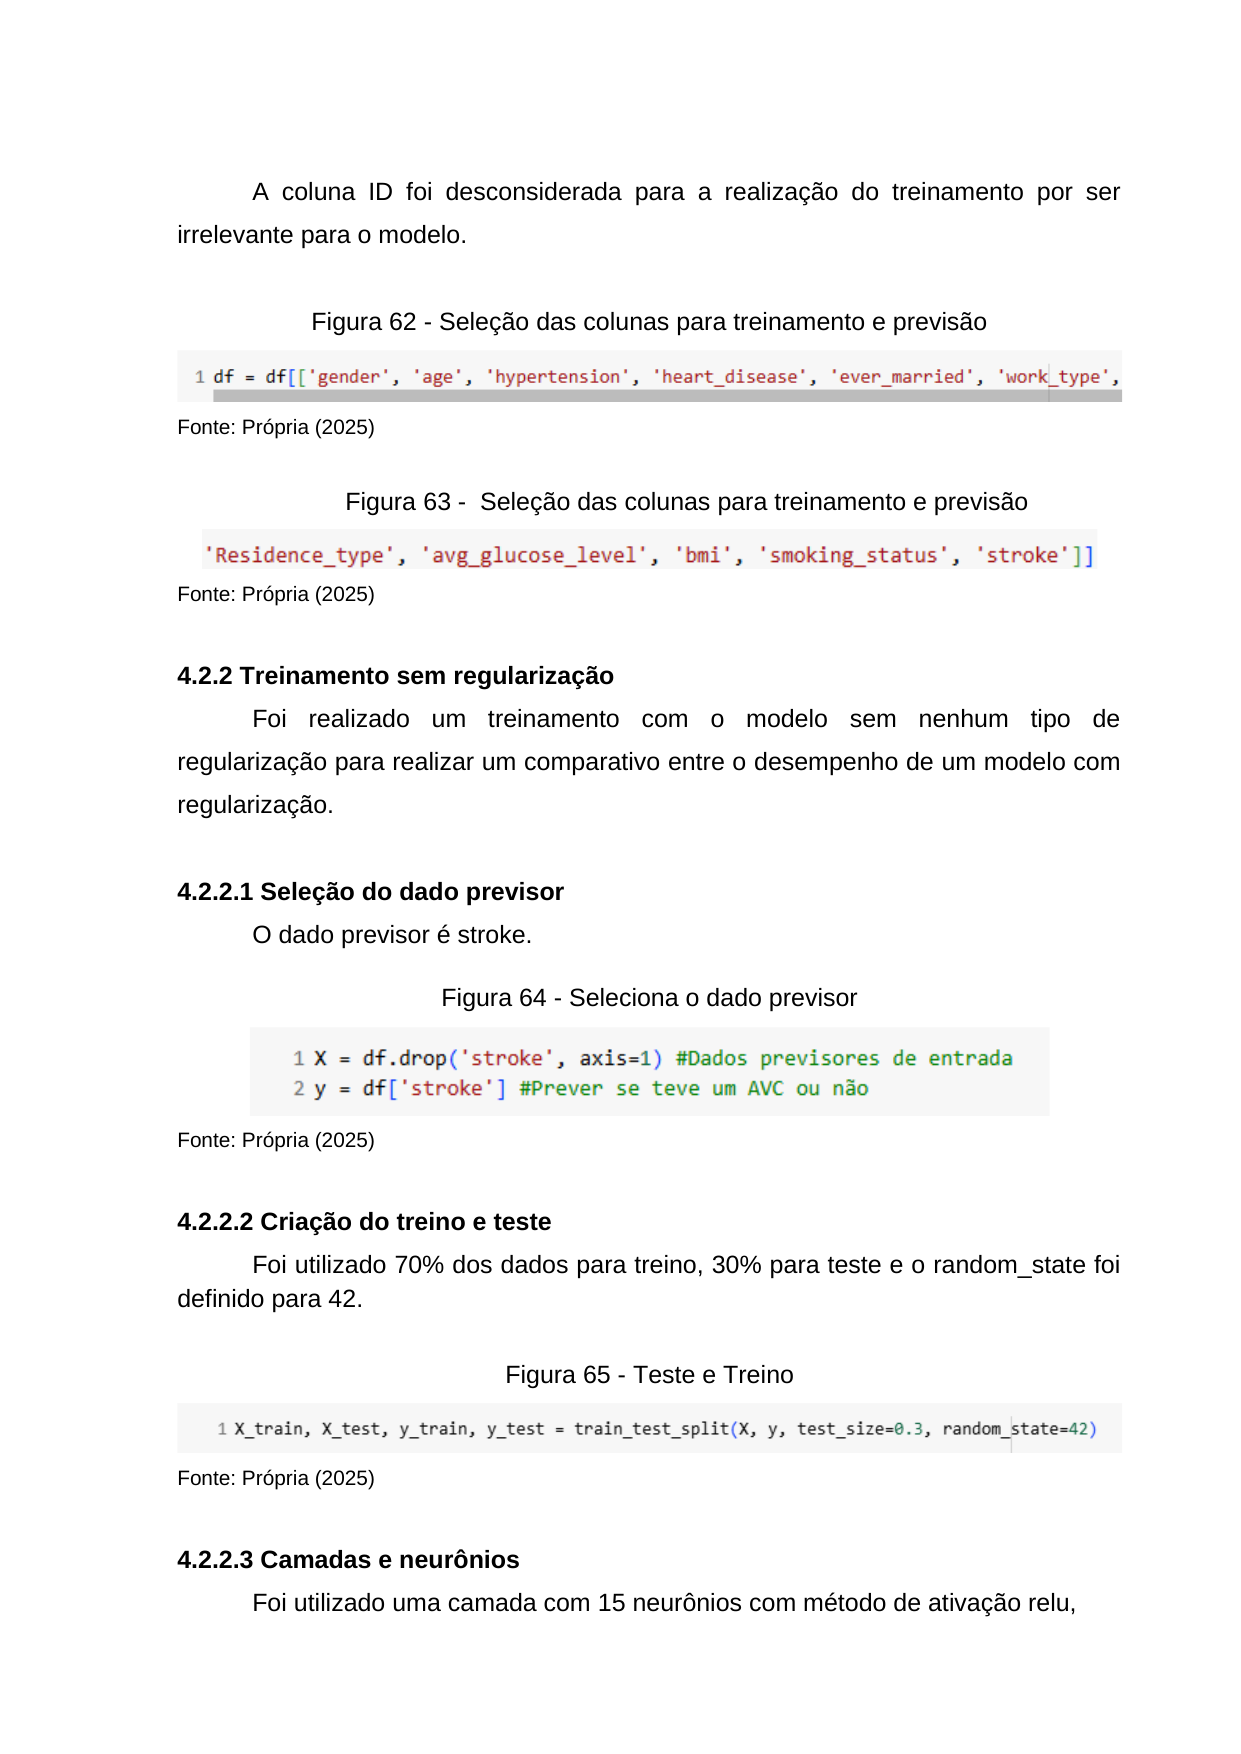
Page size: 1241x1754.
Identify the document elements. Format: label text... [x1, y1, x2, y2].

subtitle Figura 63 - Seleção das colunas para treinamento e previsão [177, 487, 1122, 515]
subtitle Figura 64 - Seleciona o dado previsor [177, 983, 1122, 1012]
text A coluna ID foi desconsiderada para a realização do treinamento por ser irrelevante para o modelo. [177, 177, 1122, 249]
text O dado previsor é stroke. [177, 920, 1122, 948]
picture [202, 529, 1098, 569]
text Fonte: Própria (2025) [177, 582, 1122, 606]
text Foi utilizado uma camada com 15 neurônios com método de ativação relu, [177, 1588, 1122, 1617]
text Fonte: Própria (2025) [177, 1466, 1122, 1490]
subtitle 4.2.2.1 Seleção do dado previsor [177, 877, 1122, 905]
picture [177, 1402, 1123, 1453]
subtitle 4.2.2 Treinamento sem regularização [177, 661, 1122, 690]
subtitle Figura 65 - Teste e Treino [177, 1360, 1122, 1388]
subtitle Figura 62 - Seleção das colunas para treinamento e previsão [177, 306, 1122, 335]
text Fonte: Própria (2025) [177, 415, 1122, 439]
picture [177, 349, 1123, 402]
text Foi realizado um treinamento com o modelo sem nenhum tipo de regularização para realizar um comparativo entre o desempenho de um modelo com regularização. [177, 704, 1122, 819]
picture [249, 1026, 1050, 1116]
subtitle 4.2.2.2 Criação do treino e teste [177, 1207, 1122, 1236]
text Foi utilizado 70% dos dados para treino, 30% para teste e o random_state foi definido para 42. [177, 1251, 1122, 1312]
text Fonte: Própria (2025) [177, 1128, 1122, 1152]
subtitle 4.2.2.3 Camadas e neurônios [177, 1545, 1122, 1574]
